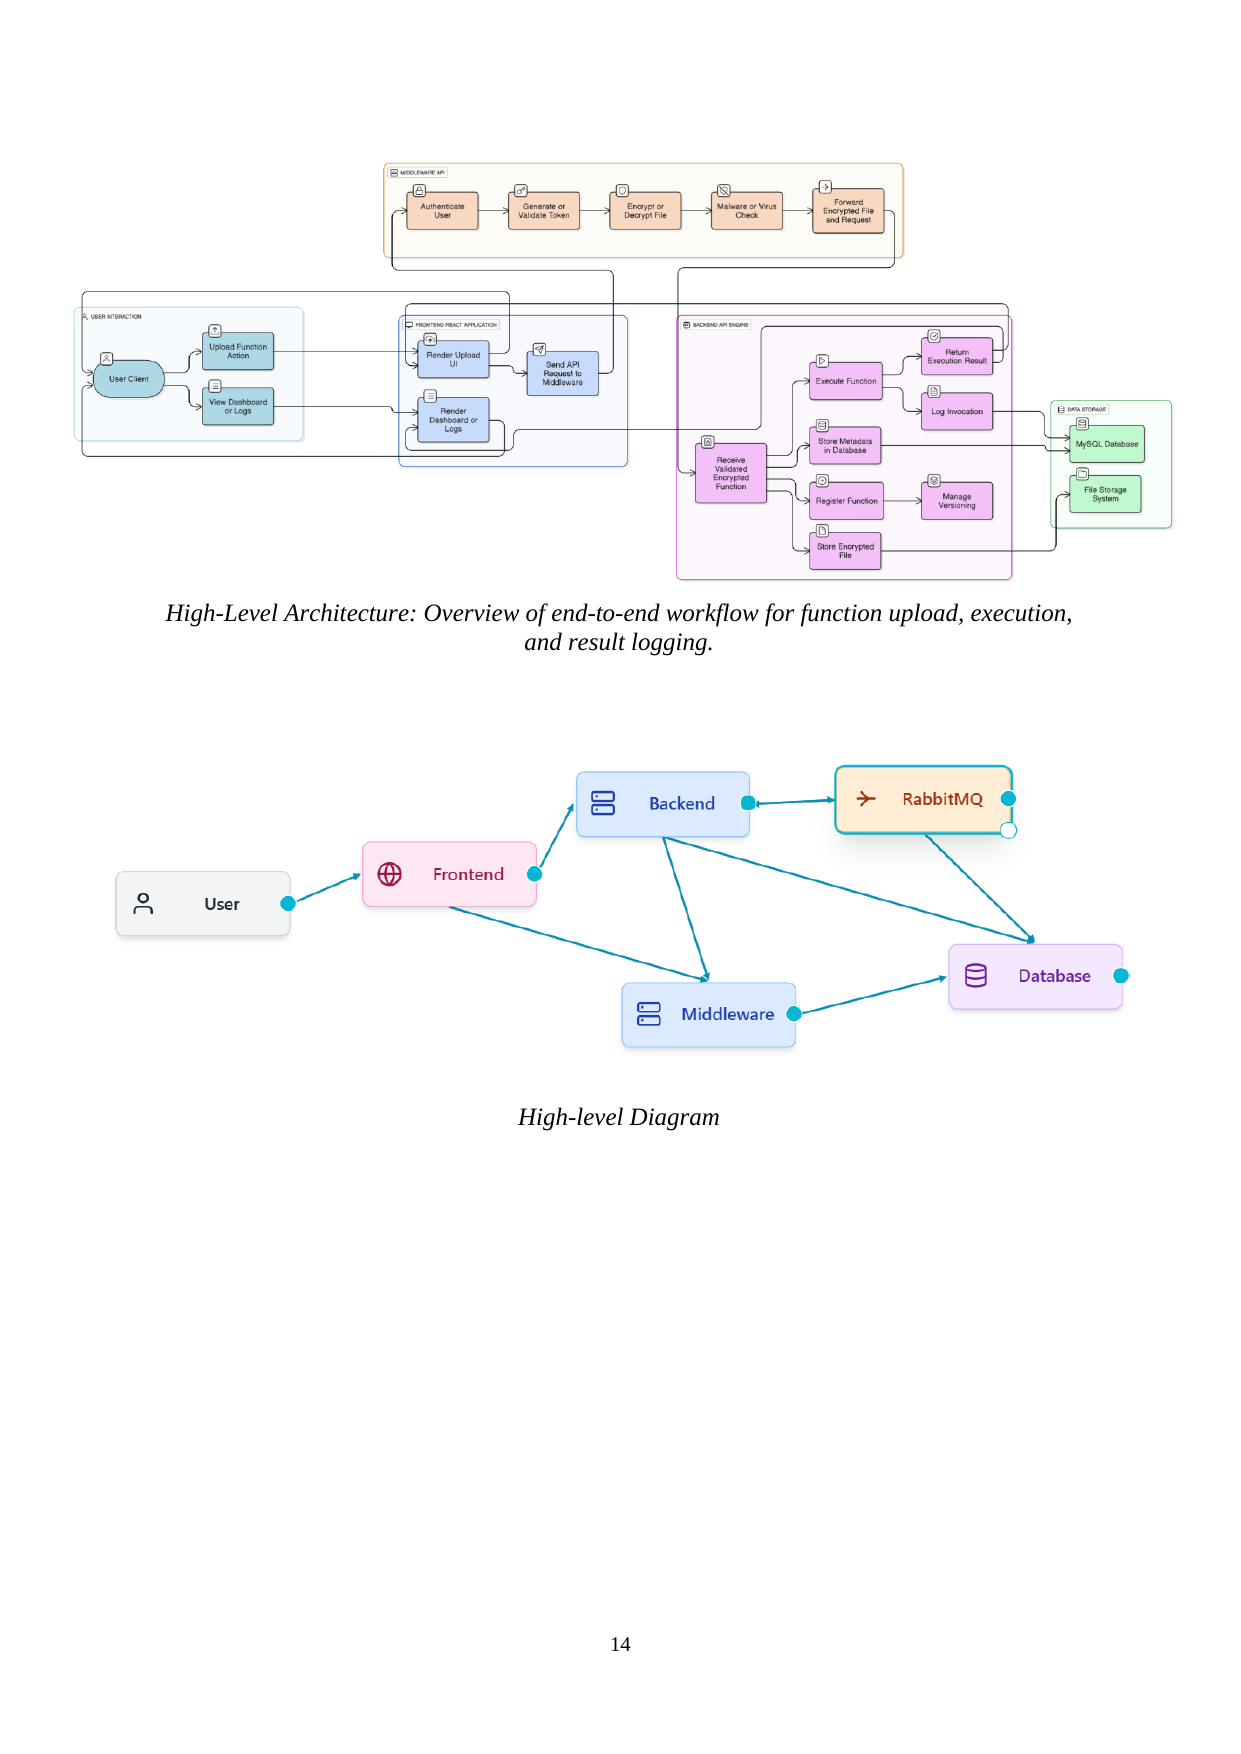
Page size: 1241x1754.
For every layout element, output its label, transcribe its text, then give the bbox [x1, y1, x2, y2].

picture [61, 150, 1184, 598]
text High-Level Architecture: Overview of end-to-end workflow for function upload, execution, and result logging. [150, 598, 1090, 655]
picture [61, 712, 1177, 1102]
text High-level Diagram [150, 1102, 1090, 1130]
